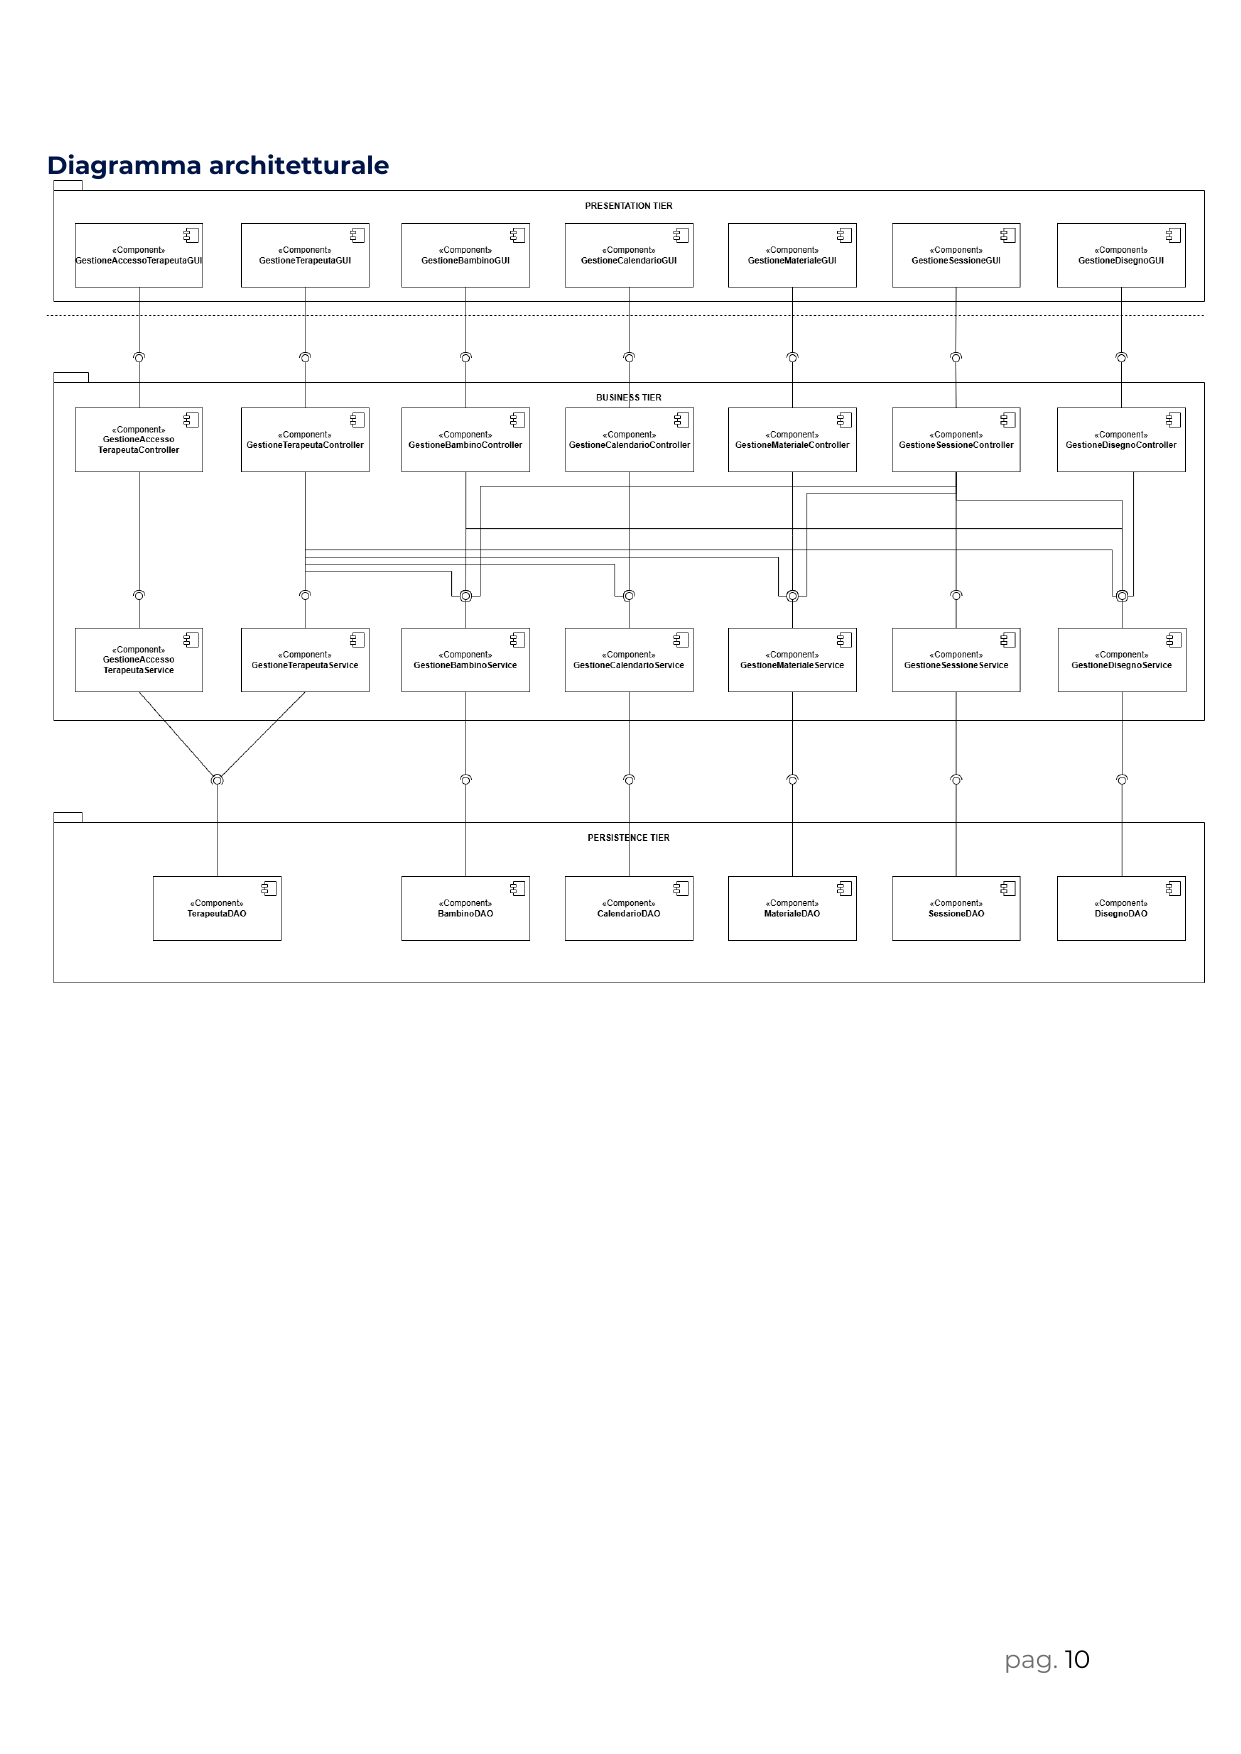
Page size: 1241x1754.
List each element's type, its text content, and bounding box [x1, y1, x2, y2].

text Diagramma architetturale [47, 150, 1090, 180]
picture [46, 180, 1206, 983]
